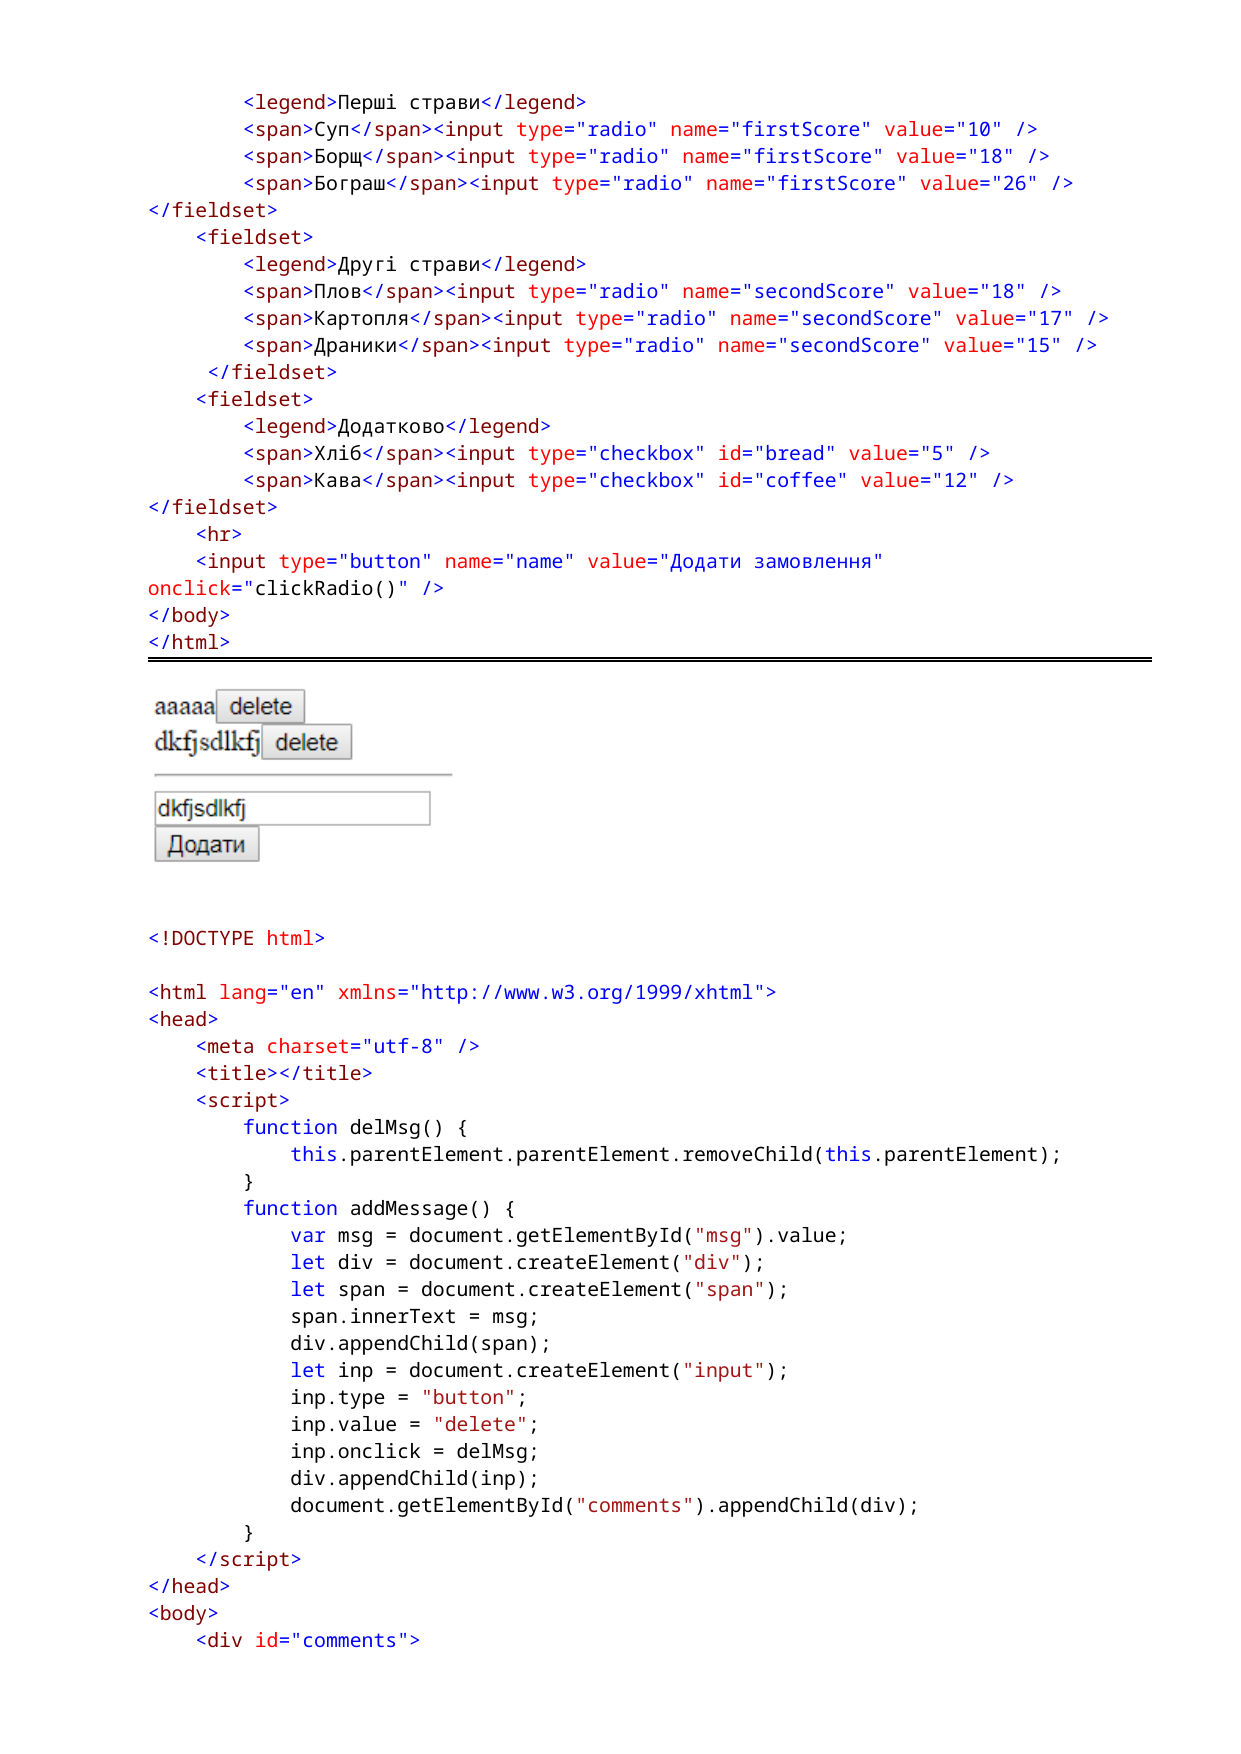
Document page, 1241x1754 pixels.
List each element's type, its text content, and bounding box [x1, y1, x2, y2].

text <input type="button" name="name" value="Додати замовлення" onclick="clickRadio()" /> [148, 547, 1152, 601]
text </html> [148, 628, 1152, 657]
text <body> [148, 1599, 1152, 1626]
text function delMsg() { [148, 1113, 1152, 1140]
text <span>Бограш</span><input type="radio" name="firstScore" value="26" /> [148, 169, 1152, 196]
text <fieldset> [148, 385, 1152, 412]
text let inp = document.createElement("input"); [148, 1356, 1152, 1383]
text <span>Хліб</span><input type="checkbox" id="bread" value="5" /> [148, 439, 1152, 466]
text div.appendChild(inp); [148, 1464, 1152, 1491]
text div.appendChild(span); [148, 1329, 1152, 1356]
text <legend>Додатково</legend> [148, 412, 1152, 439]
text inp.value = "delete"; [148, 1410, 1152, 1437]
text <!DOCTYPE html> [148, 924, 1152, 951]
text <span>Кава</span><input type="checkbox" id="coffee" value="12" /> [148, 466, 1152, 493]
text <head> [148, 1005, 1152, 1032]
text var msg = document.getElementById("msg").value; [148, 1221, 1152, 1248]
text inp.type = "button"; [148, 1383, 1152, 1410]
text <title></title> [148, 1059, 1152, 1086]
text <meta charset="utf-8" /> [148, 1032, 1152, 1059]
text </fieldset> [148, 358, 1152, 385]
text <span>Борщ</span><input type="radio" name="firstScore" value="18" /> [148, 142, 1152, 169]
text <script> [148, 1086, 1152, 1113]
text <div id="comments"> [148, 1626, 1152, 1653]
text let div = document.createElement("div"); [148, 1248, 1152, 1275]
text inp.onclick = delMsg; [148, 1437, 1152, 1464]
text <hr> [148, 520, 1152, 547]
text <span>Картопля</span><input type="radio" name="secondScore" value="17" /> [148, 304, 1152, 331]
text </body> [148, 601, 1152, 628]
text span.innerText = msg; [148, 1302, 1152, 1329]
text </fieldset> [148, 493, 1152, 520]
text <span>Плов</span><input type="radio" name="secondScore" value="18" /> [148, 277, 1152, 304]
text <legend>Другі страви</legend> [148, 250, 1152, 277]
text <legend>Перші страви</legend> [148, 88, 1152, 116]
text </script> [148, 1545, 1152, 1572]
text this.parentElement.parentElement.removeChild(this.parentElement); [148, 1140, 1152, 1167]
text </fieldset> [148, 196, 1152, 223]
text </head> [148, 1572, 1152, 1599]
text } [148, 1518, 1152, 1545]
picture [147, 680, 453, 906]
text <fieldset> [148, 223, 1152, 250]
text function addMessage() { [148, 1194, 1152, 1221]
text <html lang="en" xmlns="http://www.w3.org/1999/xhtml"> [148, 978, 1152, 1005]
text <span>Драники</span><input type="radio" name="secondScore" value="15" /> [148, 331, 1152, 358]
text } [148, 1167, 1152, 1194]
text <span>Cуп</span><input type="radio" name="firstScore" value="10" /> [148, 116, 1152, 142]
text let span = document.createElement("span"); [148, 1275, 1152, 1302]
text document.getElementById("comments").appendChild(div); [148, 1491, 1152, 1518]
